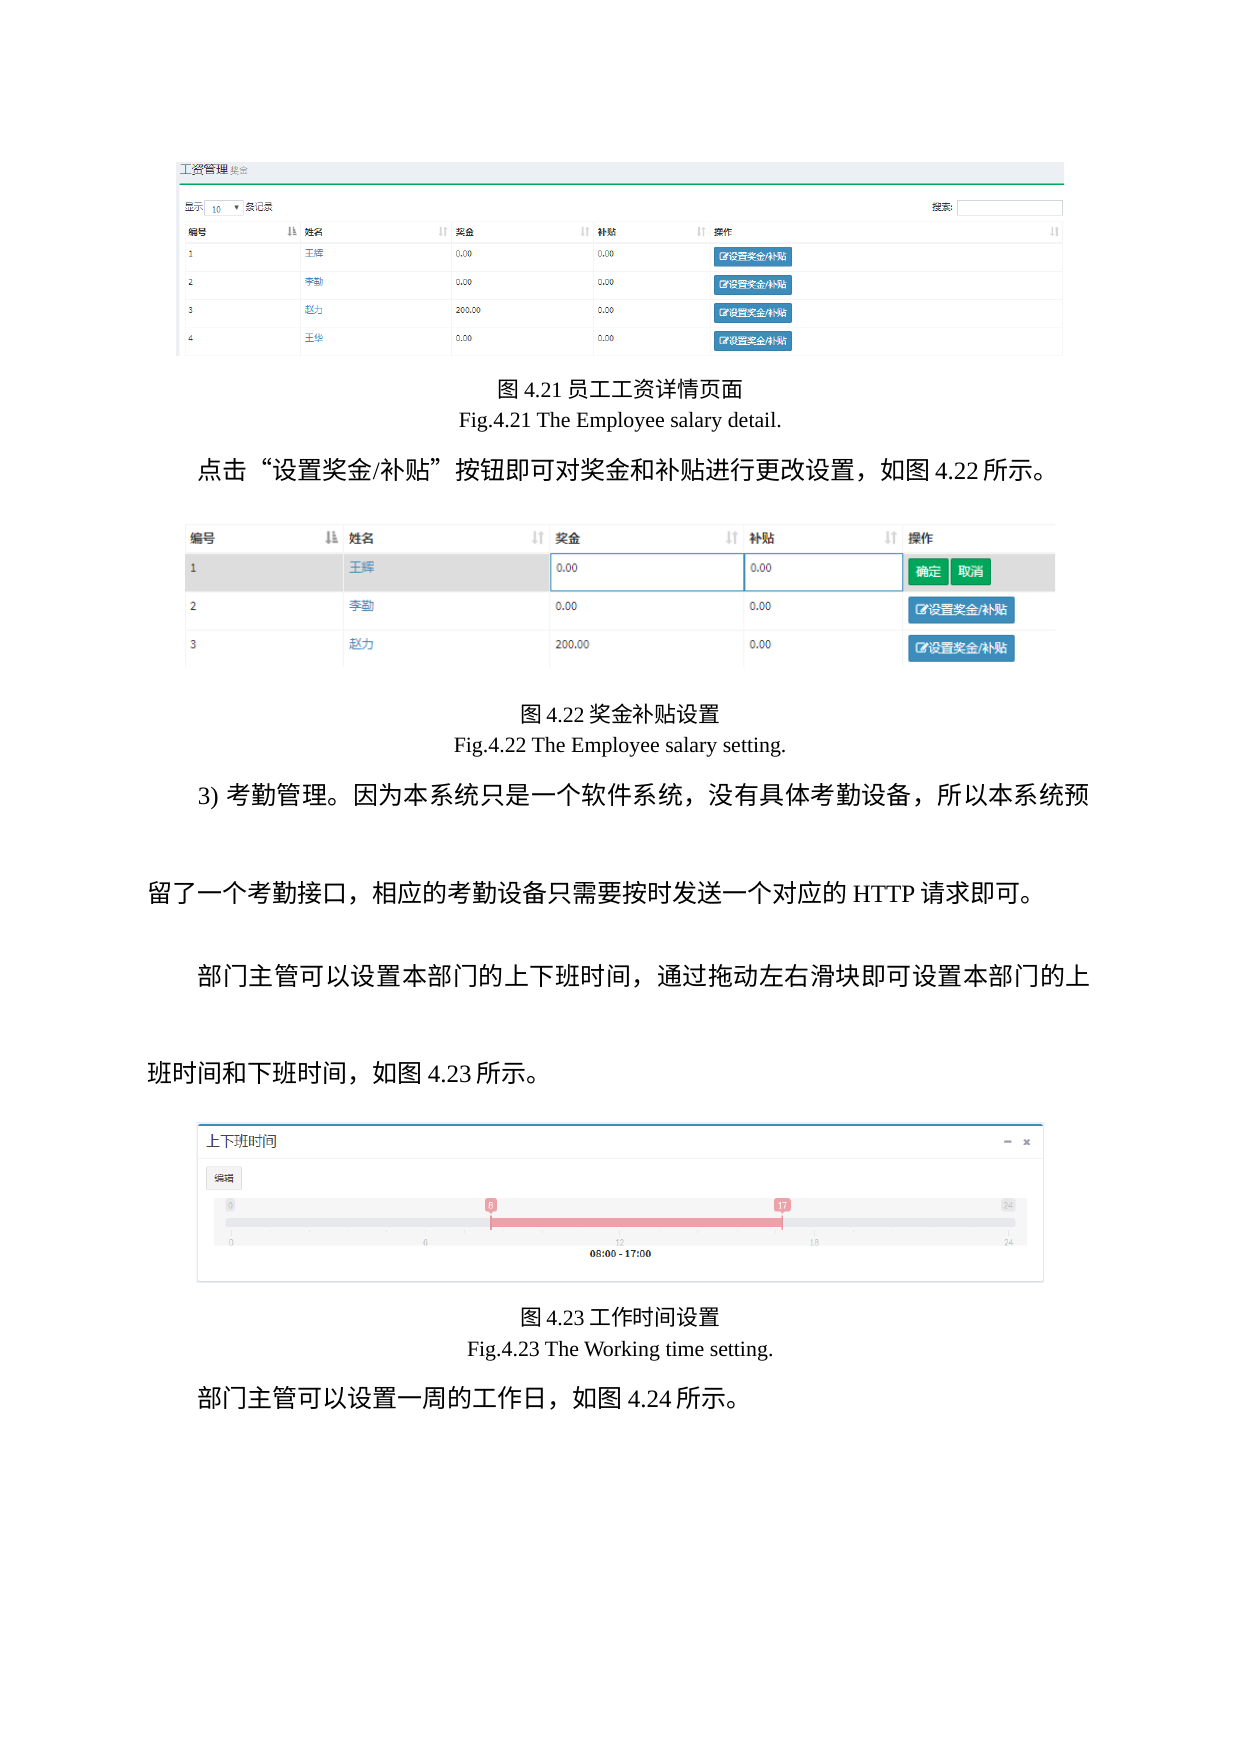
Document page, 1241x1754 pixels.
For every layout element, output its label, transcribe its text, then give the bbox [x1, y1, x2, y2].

text 图4.22奖金补贴设置 [148, 696, 1092, 729]
text Fig.4.21 The Employee salary detail. [148, 404, 1092, 436]
text 图4.21 员工工资详情页面 [148, 371, 1092, 404]
text Fig.4.22 The Employee salary setting. [148, 729, 1092, 761]
text 3) 考勤管理。因为本系统只是一个软件系统，没有具体考勤设备，所以本系统预留了一个考勤接口，相应的考勤设备只需要按时发送一个对应的HTTP请求即可。 [148, 761, 1092, 924]
text 点击“设置奖金/补贴”按钮即可对奖金和补贴进行更改设置，如图4.22所示。 [148, 436, 1092, 501]
picture [196, 1122, 1045, 1283]
picture [185, 519, 1055, 667]
text 部门主管可以设置本部门的上下班时间，通过拖动左右滑块即可设置本部门的上班时间和下班时间，如图4.23所示。 [148, 942, 1092, 1104]
text 部门主管可以设置一周的工作日，如图4.24所示。 [148, 1364, 1092, 1429]
picture [176, 162, 1065, 356]
text 图4.23工作时间设置 [148, 1299, 1092, 1332]
text Fig.4.23 The Working time setting. [148, 1332, 1092, 1364]
